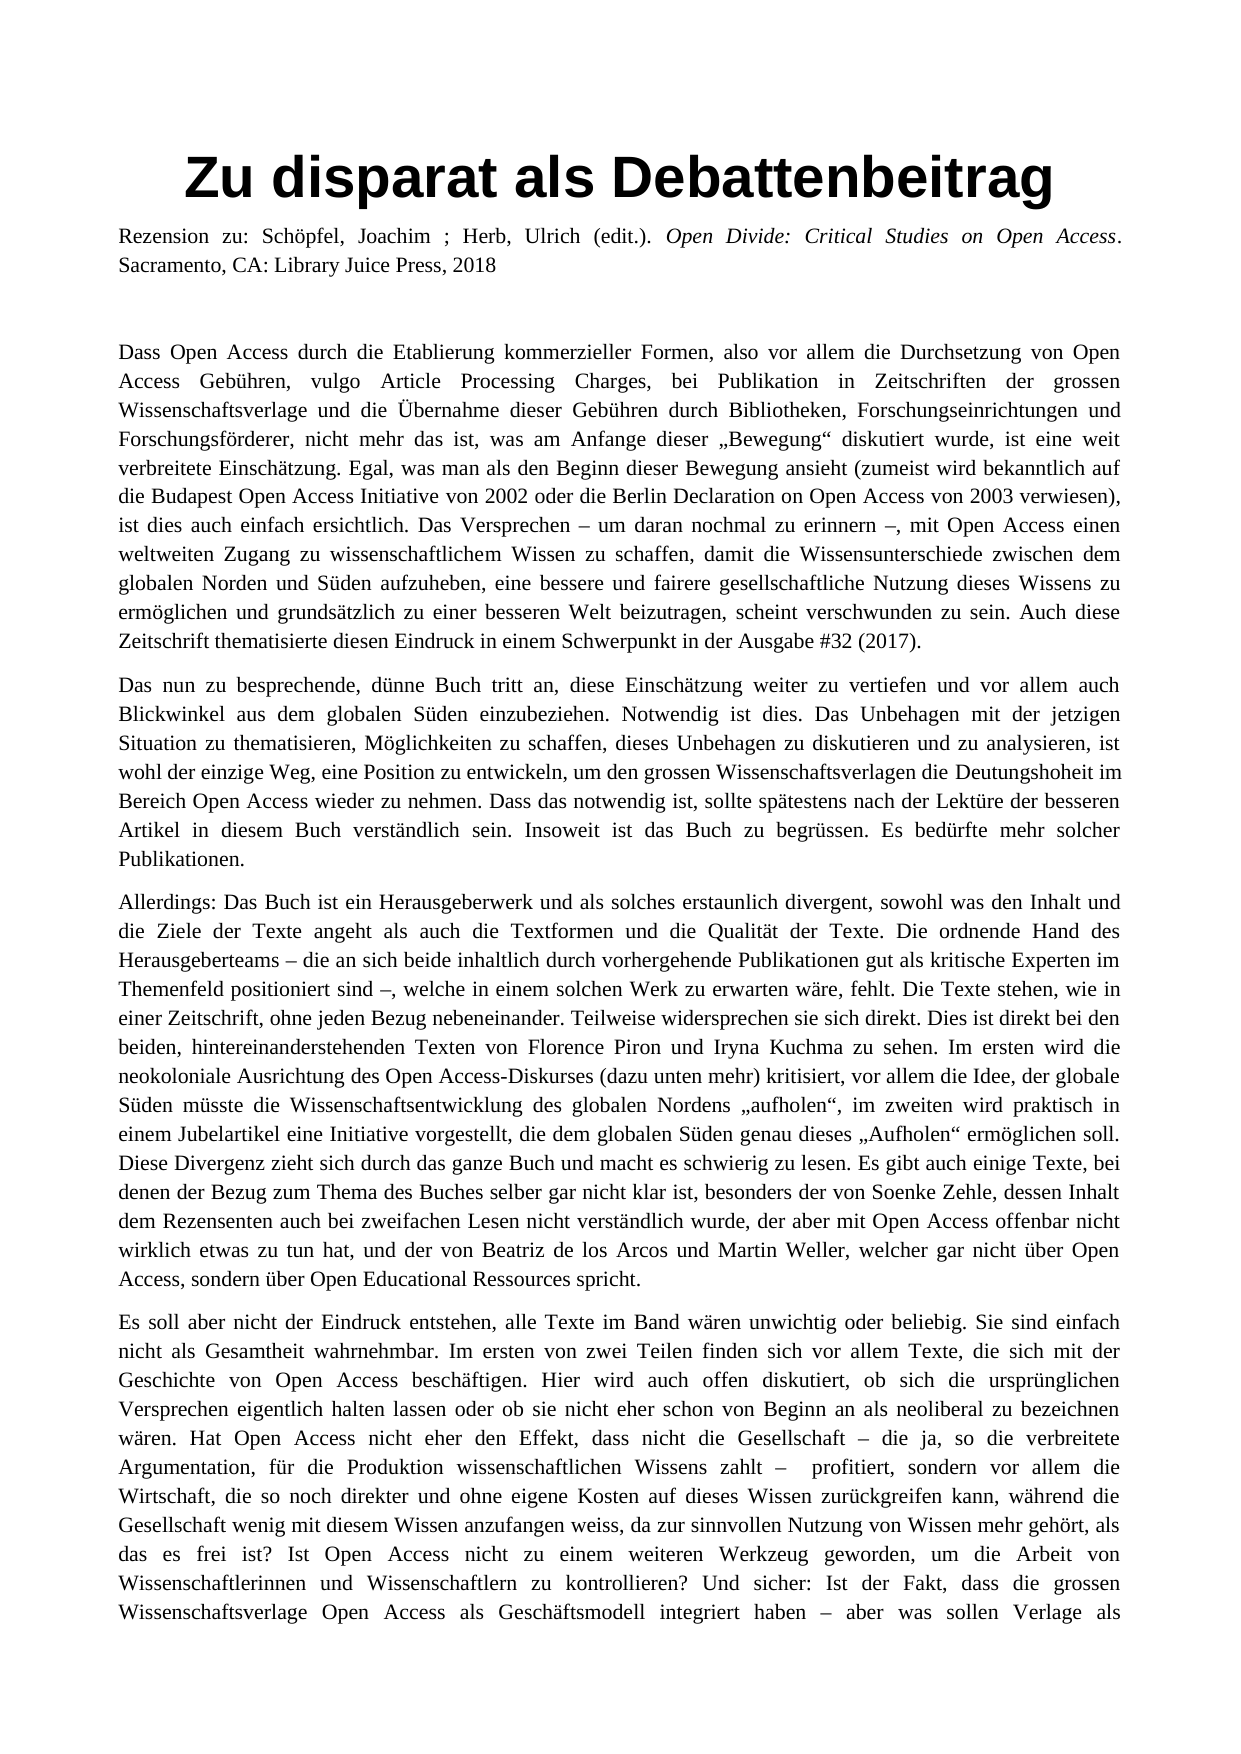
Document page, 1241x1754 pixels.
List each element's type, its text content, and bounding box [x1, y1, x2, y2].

text Das nun zu besprechende, dünne Buch tritt an, diese Einschätzung weiter zu vertiefen und vor allem auch Blickwinkel aus dem globalen Süden einzubeziehen. Notwendig ist dies. Das Unbehagen mit der jetzigen Situation zu thematisieren, Möglichkeiten zu schaffen, dieses Unbehagen zu diskutieren und zu analysieren, ist wohl der einzige Weg, eine Position zu entwickeln, um den grossen Wissenschaftsverlagen die Deutungshoheit im Bereich Open Access wieder zu nehmen. Dass das notwendig ist, sollte spätestens nach der Lektüre der besseren Artikel in diesem Buch verständlich sein. Insoweit ist das Buch zu begrüssen. Es bedürfte mehr solcher Publikationen. [118, 672, 1122, 871]
text Dass Open Access durch die Etablierung kommerzieller Formen, also vor allem die Durchsetzung von Open Access Gebühren, vulgo Article Processing Charges, bei Publikation in Zeitschriften der grossen Wissenschaftsverlage und die Übernahme dieser Gebühren durch Bibliotheken, Forschungseinrichtungen und Forschungsförderer, nicht mehr das ist, was am Anfange dieser „Bewegung“ diskutiert wurde, ist eine weit verbreitete Einschätzung. Egal, was man als den Beginn dieser Bewegung ansieht (zumeist wird bekanntlich auf die Budapest Open Access Initiative von 2002 oder die Berlin Declaration on Open Access von 2003 verwiesen), ist dies auch einfach ersichtlich. Das Versprechen – um daran nochmal zu erinnern –, mit Open Access einen weltweiten Zugang zu wissenschaftlichem Wissen zu schaffen, damit die Wissensunterschiede zwischen dem globalen Norden und Süden aufzuheben, eine bessere und fairere gesellschaftliche Nutzung dieses Wissens zu ermöglichen und grundsätzlich zu einer besseren Welt beizutragen, scheint verschwunden zu sein. Auch diese Zeitschrift thematisierte diesen Eindruck in einem Schwerpunkt in der Ausgabe #32 (2017). [118, 339, 1122, 653]
title Zu disparat als Debattenbeitrag [118, 143, 1122, 210]
text Rezension zu: Schöpfel, Joachim ; Herb, Ulrich (edit.). Open Divide: Critical Studies on Open Access. Sacramento, CA: Library Juice Press, 2018 [118, 223, 1122, 277]
text Allerdings: Das Buch ist ein Herausgeberwerk und als solches erstaunlich divergent, sowohl was den Inhalt und die Ziele der Texte angeht als auch die Textformen und die Qualität der Texte. Die ordnende Hand des Herausgeberteams – die an sich beide inhaltlich durch vorhergehende Publikationen gut als kritische Experten im Themenfeld positioniert sind –, welche in einem solchen Werk zu erwarten wäre, fehlt. Die Texte stehen, wie in einer Zeitschrift, ohne jeden Bezug nebeneinander. Teilweise widersprechen sie sich direkt. Dies ist direkt bei den beiden, hintereinanderstehenden Texten von Florence Piron und Iryna Kuchma zu sehen. Im ersten wird die neokoloniale Ausrichtung des Open Access-Diskurses (dazu unten mehr) kritisiert, vor allem die Idee, der globale Süden müsste die Wissenschaftsentwicklung des globalen Nordens „aufholen“, im zweiten wird praktisch in einem Jubelartikel eine Initiative vorgestellt, die dem globalen Süden genau dieses „Aufholen“ ermöglichen soll. Diese Divergenz zieht sich durch das ganze Buch und macht es schwierig zu lesen. Es gibt auch einige Texte, bei denen der Bezug zum Thema des Buches selber gar nicht klar ist, besonders der von Soenke Zehle, dessen Inhalt dem Rezensenten auch bei zweifachen Lesen nicht verständlich wurde, der aber mit Open Access offenbar nicht wirklich etwas zu tun hat, und der von Beatriz de los Arcos und Martin Weller, welcher gar nicht über Open Access, sondern über Open Educational Ressources spricht. [118, 889, 1122, 1291]
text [118, 1309, 1122, 1624]
